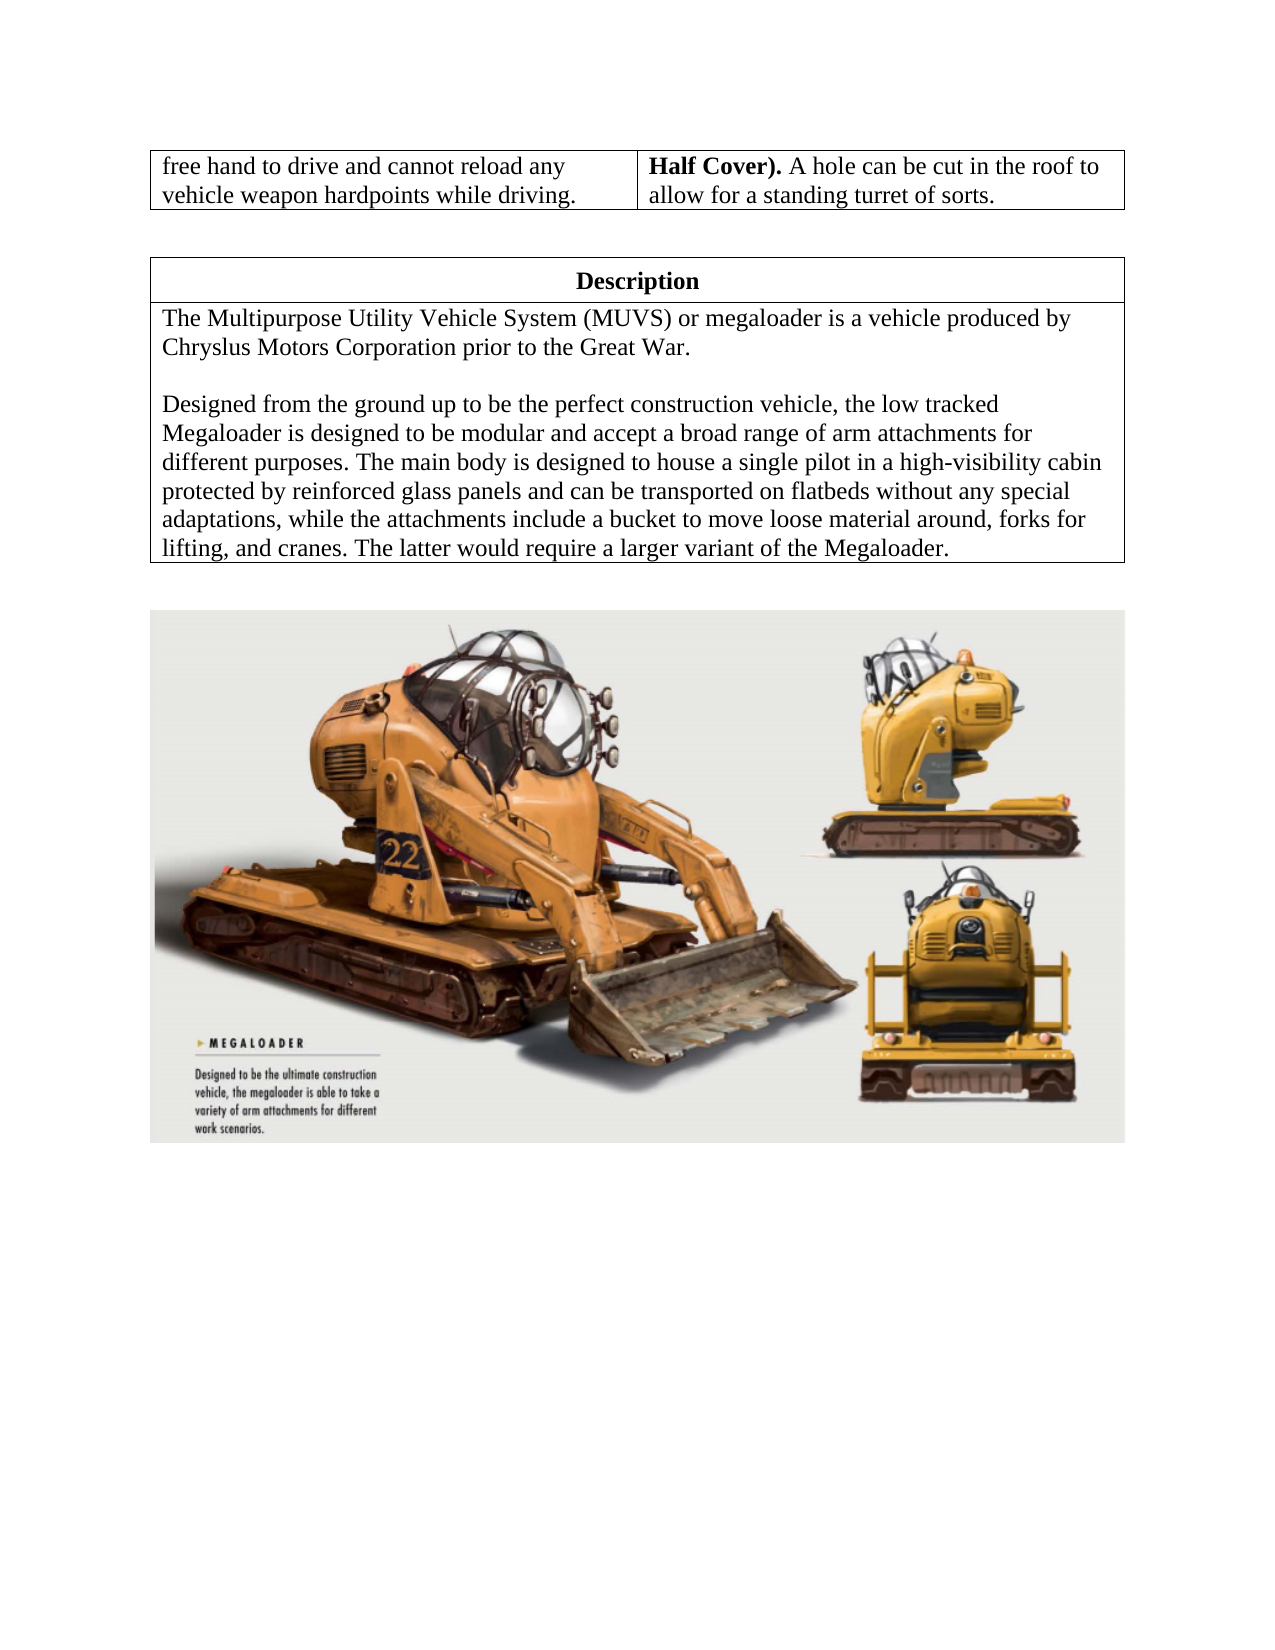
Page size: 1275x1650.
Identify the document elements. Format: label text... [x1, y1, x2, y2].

table_header Description [151, 258, 1124, 302]
table_cell The Multipurpose Utility Vehicle System (MUVS) or megaloader is a vehicle produced by Chryslus Motors Corporation prior to the Great War. Designed from the ground up to be the perfect construction vehicle, the low tracked Megaloader is designed to be modular and accept a broad range of arm attachments for different purposes. The main body is designed to house a single pilot in a high-visibility cabin protected by reinforced glass panels and can be transported on flatbeds without any special adaptations, while the attachments include a bucket to move loose material around, forks for lifting, and cranes. The latter would require a larger variant of the Megaloader. [151, 303, 1124, 562]
picture [150, 610, 1125, 1143]
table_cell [638, 151, 1124, 208]
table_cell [151, 151, 637, 208]
